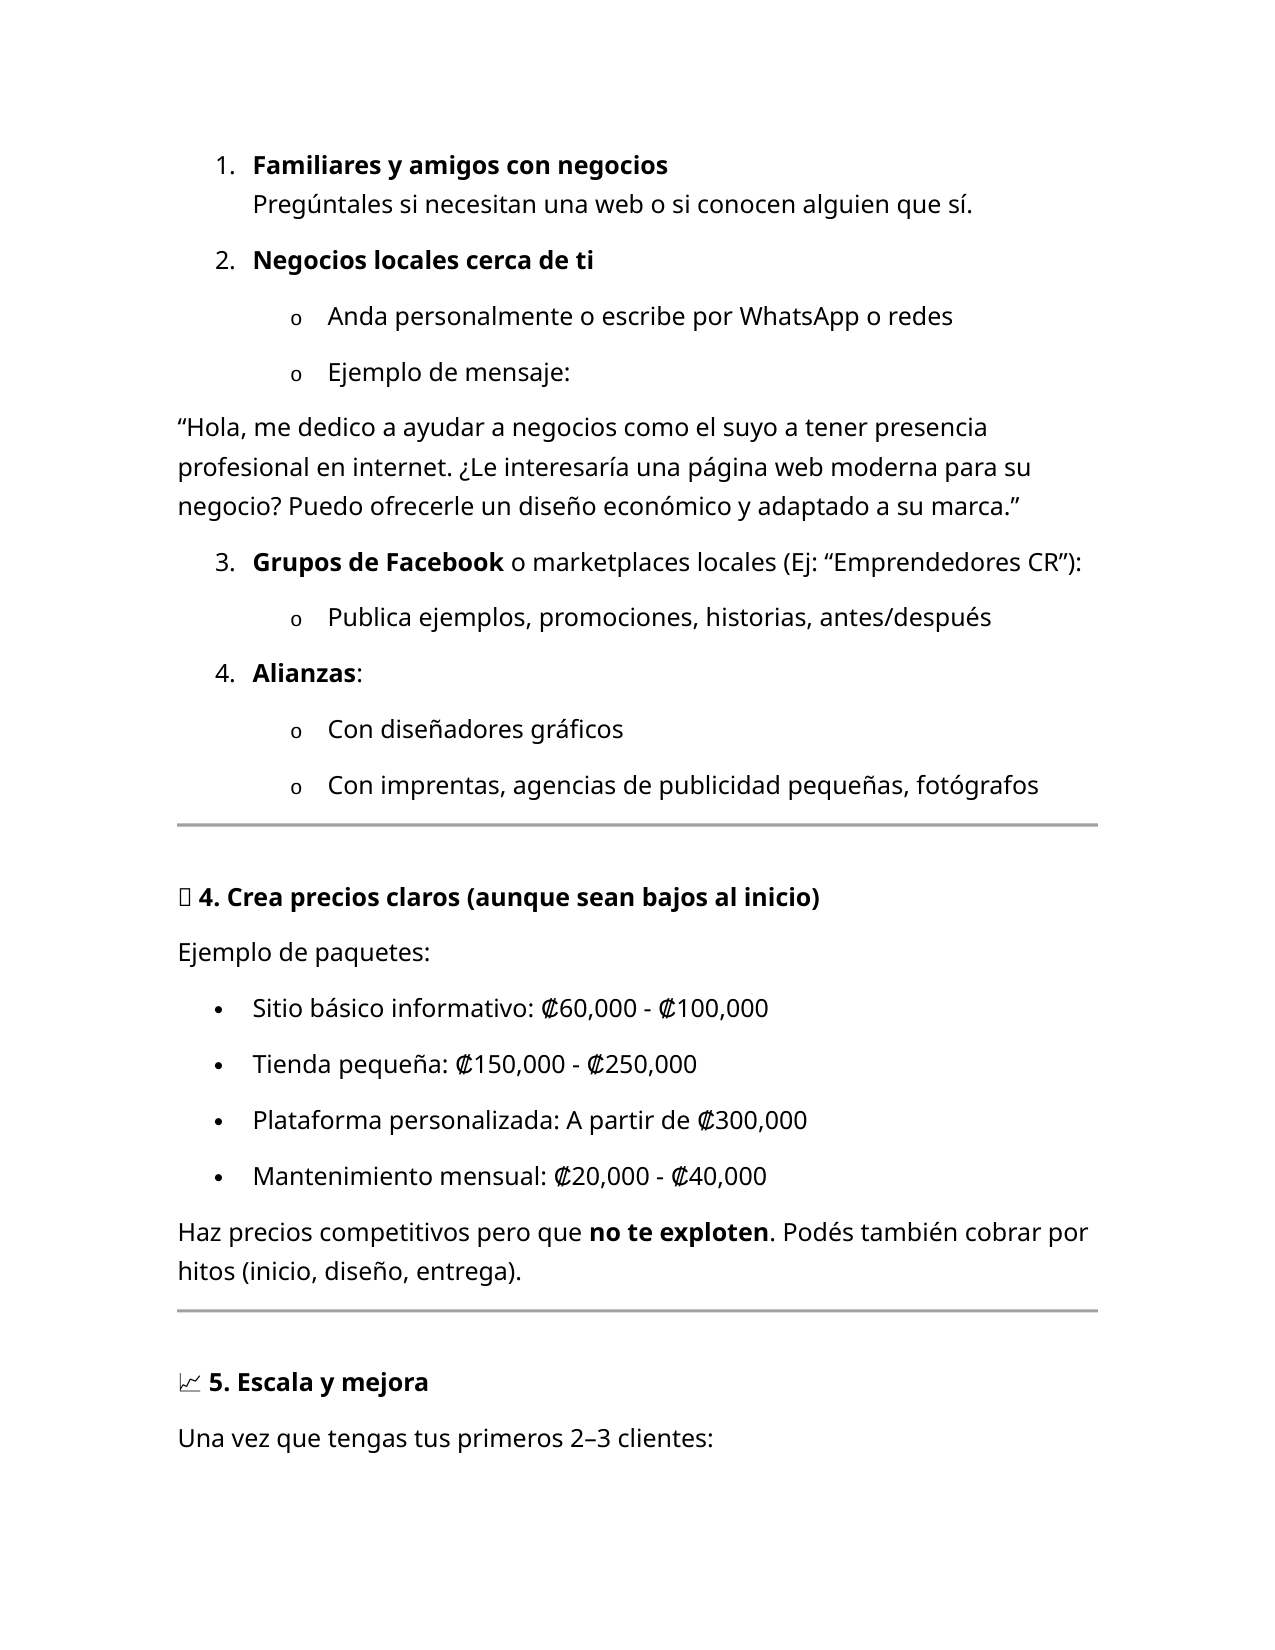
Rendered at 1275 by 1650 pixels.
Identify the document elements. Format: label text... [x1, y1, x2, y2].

list Negocios locales cerca de ti [215, 243, 1098, 277]
text Una vez que tengas tus primeros 2–3 clientes: [177, 1421, 1098, 1455]
list Alianzas: [215, 656, 1098, 690]
list Anda personalmente o escribe por WhatsApp o redes [290, 298, 1098, 332]
list Publica ejemplos, promociones, historias, antes/después [290, 600, 1098, 634]
list Tienda pequeña: ₡150,000 - ₡250,000 [215, 1047, 1098, 1081]
list Sitio básico informativo: ₡60,000 - ₡100,000 [215, 991, 1098, 1025]
list Familiares y amigos con negocios Pregúntales si necesitan una web o si conocen alguien que sí. [215, 148, 1098, 221]
list Con diseñadores gráficos [290, 712, 1098, 746]
text Haz precios competitivos pero que no te exploten. Podés también cobrar por hitos (inicio, diseño, entrega). [177, 1214, 1098, 1287]
text Ejemplo de paquetes: [177, 935, 1098, 969]
list Con imprentas, agencias de publicidad pequeñas, fotógrafos [290, 768, 1098, 802]
text “Hola, me dedico a ayudar a negocios como el suyo a tener presencia profesional en internet. ¿Le interesaría una página web moderna para su negocio? Puedo ofrecerle un diseño económico y adaptado a su marca.” [177, 410, 1098, 522]
list Mantenimiento mensual: ₡20,000 - ₡40,000 [215, 1158, 1098, 1192]
list Plataforma personalizada: A partir de ₡300,000 [215, 1103, 1098, 1137]
list Grupos de Facebook o marketplaces locales (Ej: “Emprendedores CR”): [215, 544, 1098, 578]
list Ejemplo de mensaje: [290, 354, 1098, 388]
text 📈 5. Escala y mejora [177, 1365, 1098, 1399]
text 💸 4. Crea precios claros (aunque sean bajos al inicio) [177, 879, 1098, 913]
